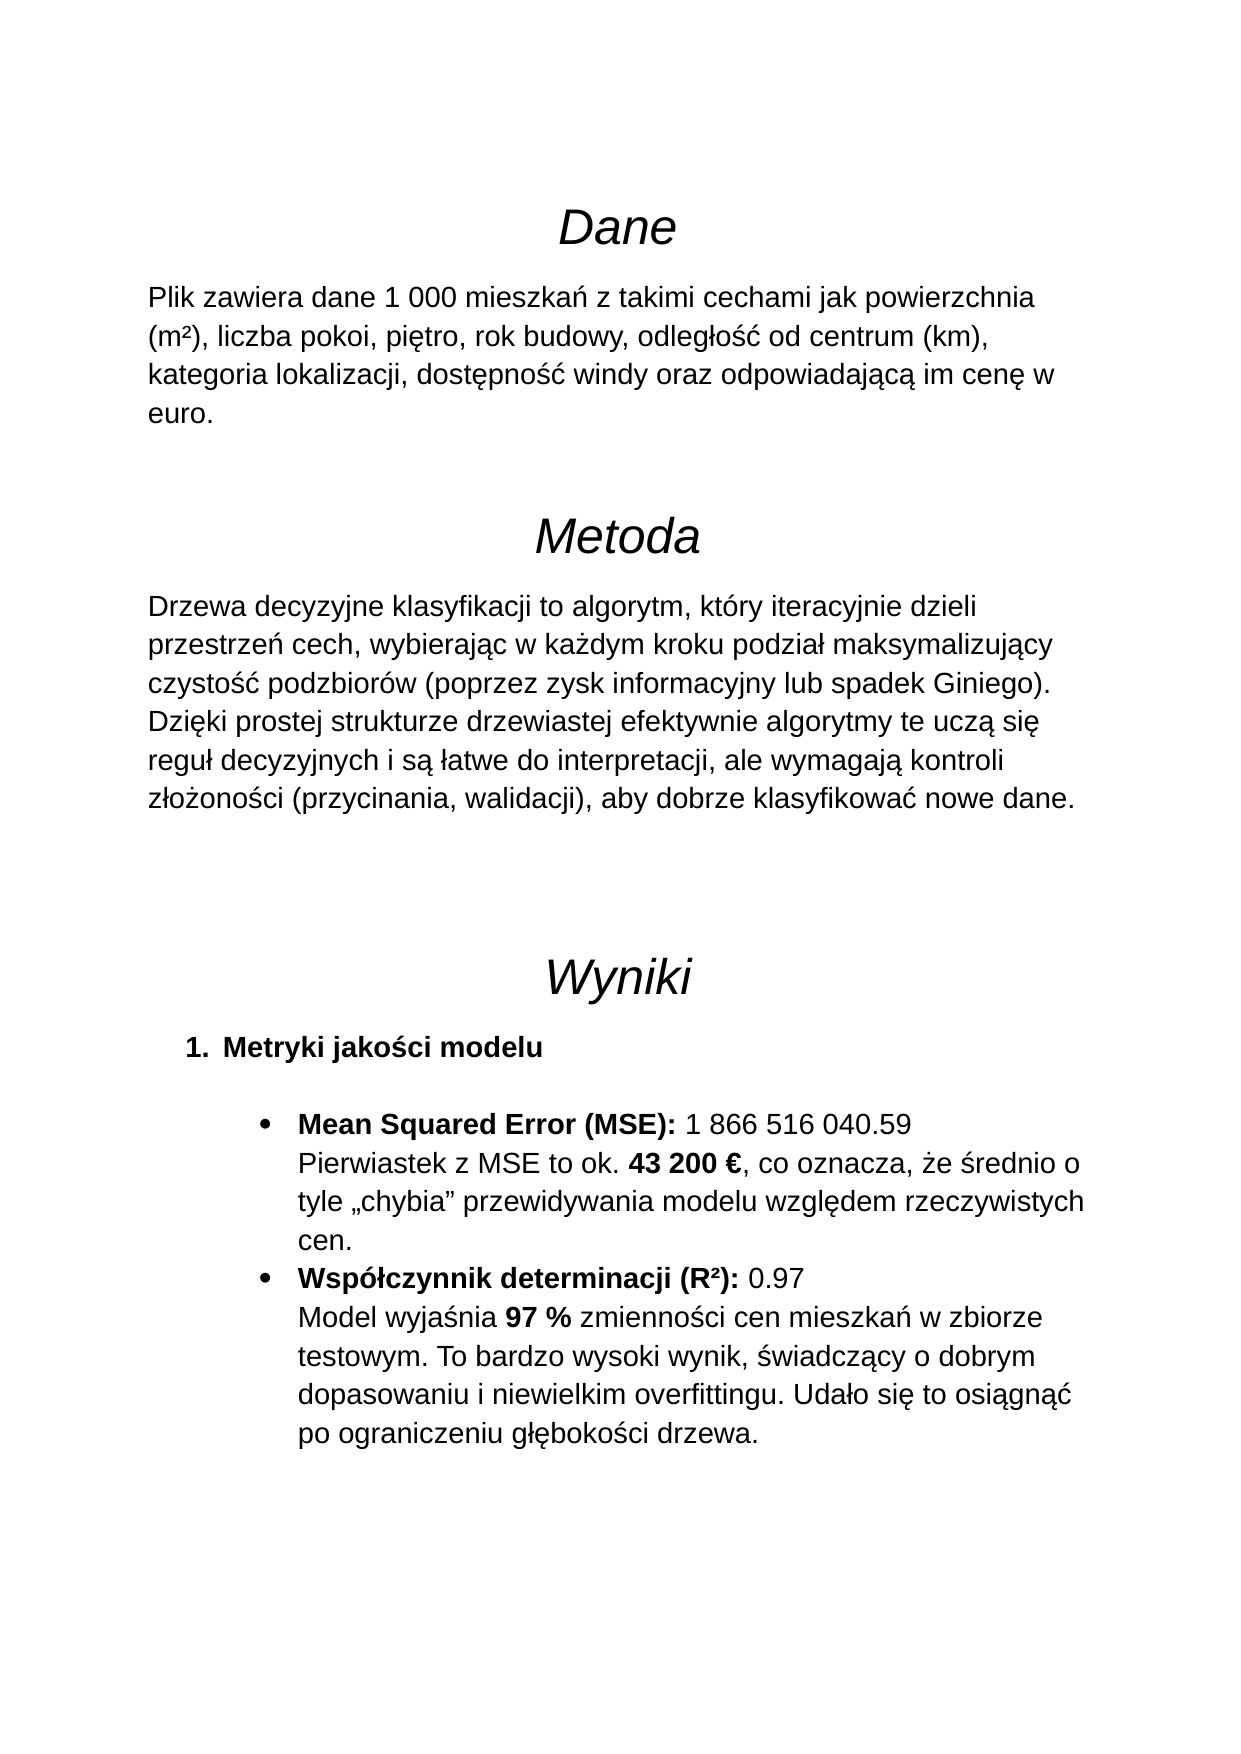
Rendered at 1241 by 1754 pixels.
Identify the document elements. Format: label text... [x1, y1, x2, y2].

text Plik zawiera dane 1 000 mieszkań z takimi cechami jak powierzchnia (m²), liczba pokoi, piętro, rok budowy, odległość od centrum (km), kategoria lokalizacji, dostępność windy oraz odpowiadającą im cenę w euro. [148, 280, 1093, 429]
list Współczynnik determinacji (R²): 0.97 Model wyjaśnia 97 % zmienności cen mieszkań w zbiorze testowym. To bardzo wysoki wynik, świadczący o dobrym dopasowaniu i niewielkim overfittingu. Udało się to osiągnąć po ograniczeniu głębokości drzewa. [260, 1261, 1093, 1449]
text Dane [148, 197, 1093, 255]
list Metryki jakości modelu [185, 1030, 1093, 1063]
list Mean Squared Error (MSE): 1 866 516 040.59 Pierwiastek z MSE to ok. 43 200 €, co oznacza, że średnio o tyle „chybia” przewidywania modelu względem rzeczywistych cen. [260, 1107, 1093, 1256]
text Metoda [148, 506, 1093, 563]
text Wyniki [148, 947, 1093, 1004]
text Drzewa decyzyjne klasyfikacji to algorytm, który iteracyjnie dzieli przestrzeń cech, wybierając w każdym kroku podział maksymalizujący czystość podzbiorów (poprzez zysk informacyjny lub spadek Giniego). Dzięki prostej strukturze drzewiastej efektywnie algorytmy te uczą się reguł decyzyjnych i są łatwe do interpretacji, ale wymagają kontroli złożoności (przycinania, walidacji), aby dobrze klasyfikować nowe dane. [148, 589, 1093, 815]
